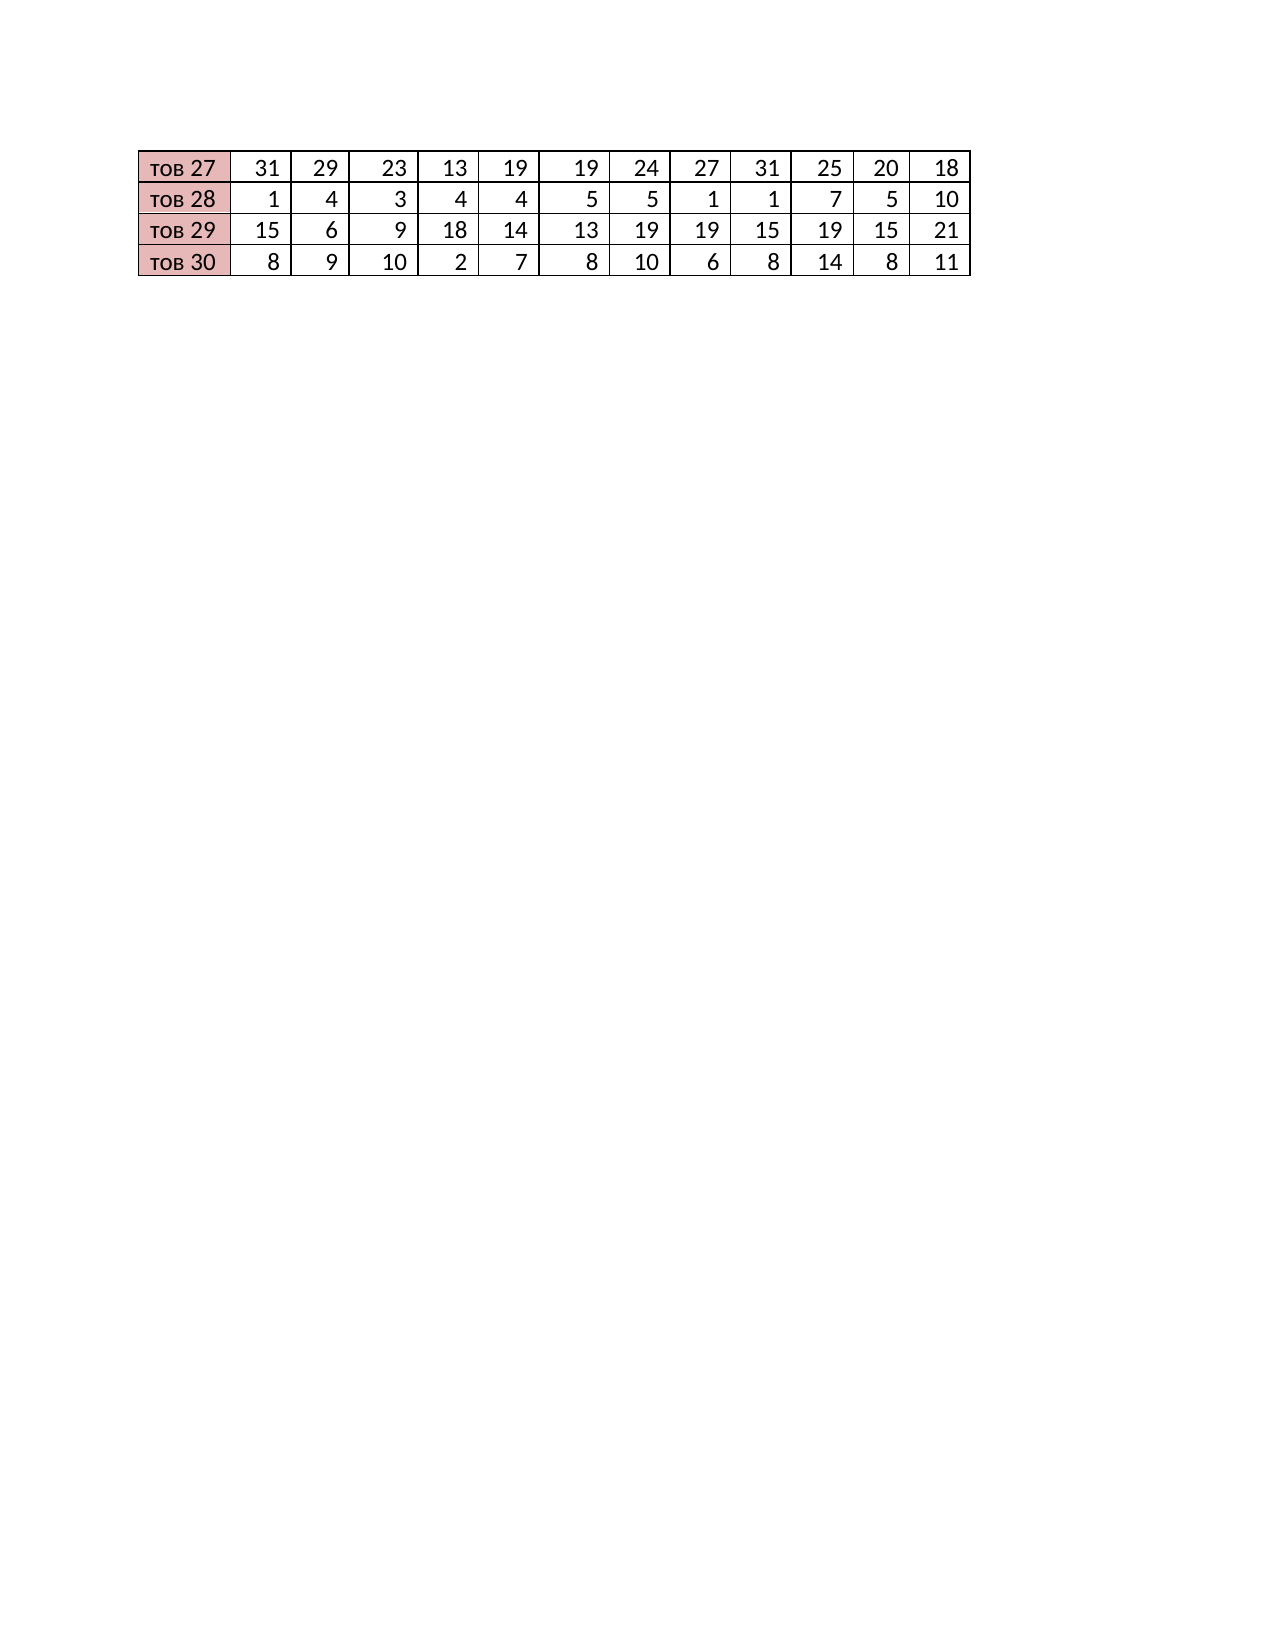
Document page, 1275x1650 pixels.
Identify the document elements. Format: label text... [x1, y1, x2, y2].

table_cell 4 [292, 183, 348, 212]
table_cell 23 [350, 152, 417, 181]
table_cell 6 [292, 214, 348, 244]
table_cell 6 [671, 245, 730, 275]
table_cell 18 [910, 152, 969, 181]
table_cell 10 [610, 245, 669, 275]
table_cell 9 [350, 214, 417, 244]
table_cell 21 [910, 214, 969, 244]
table_cell 2 [419, 245, 478, 275]
table_cell 15 [231, 214, 290, 244]
table_cell 4 [419, 183, 478, 212]
table_cell 31 [731, 152, 790, 181]
table_cell 7 [792, 183, 853, 212]
table_cell 9 [292, 245, 348, 275]
table_cell 8 [854, 245, 909, 275]
table_cell 4 [479, 183, 538, 212]
table_cell тов 28 [139, 183, 230, 212]
table_cell 1 [731, 183, 790, 212]
table_cell 5 [610, 183, 669, 212]
table_cell 3 [350, 183, 417, 212]
table_cell 1 [671, 183, 730, 212]
table_cell 13 [419, 152, 478, 181]
table_cell 18 [419, 214, 478, 244]
table_cell 14 [479, 214, 538, 244]
table_cell тов 29 [139, 214, 230, 244]
table_cell 19 [792, 214, 853, 244]
table_cell 10 [350, 245, 417, 275]
table_cell 5 [854, 183, 909, 212]
table_cell 8 [231, 245, 290, 275]
table_cell 14 [792, 245, 853, 275]
table_cell 27 [671, 152, 730, 181]
table_cell 31 [231, 152, 290, 181]
table_cell 19 [540, 152, 609, 181]
table_cell 24 [610, 152, 669, 181]
table_cell 7 [479, 245, 538, 275]
table_cell 13 [540, 214, 609, 244]
table_cell 20 [854, 152, 909, 181]
table_cell 19 [671, 214, 730, 244]
table_cell 19 [479, 152, 538, 181]
table_cell тов 27 [139, 152, 230, 181]
table_cell тов 30 [139, 245, 230, 275]
table_cell 5 [540, 183, 609, 212]
table_cell 25 [792, 152, 853, 181]
table_cell 11 [910, 245, 969, 275]
table_cell 29 [292, 152, 348, 181]
table_cell 8 [731, 245, 790, 275]
table_cell 1 [231, 183, 290, 212]
table_cell 8 [540, 245, 609, 275]
table_cell 19 [610, 214, 669, 244]
table_cell 15 [854, 214, 909, 244]
table_cell 15 [731, 214, 790, 244]
table_cell 10 [910, 183, 969, 212]
